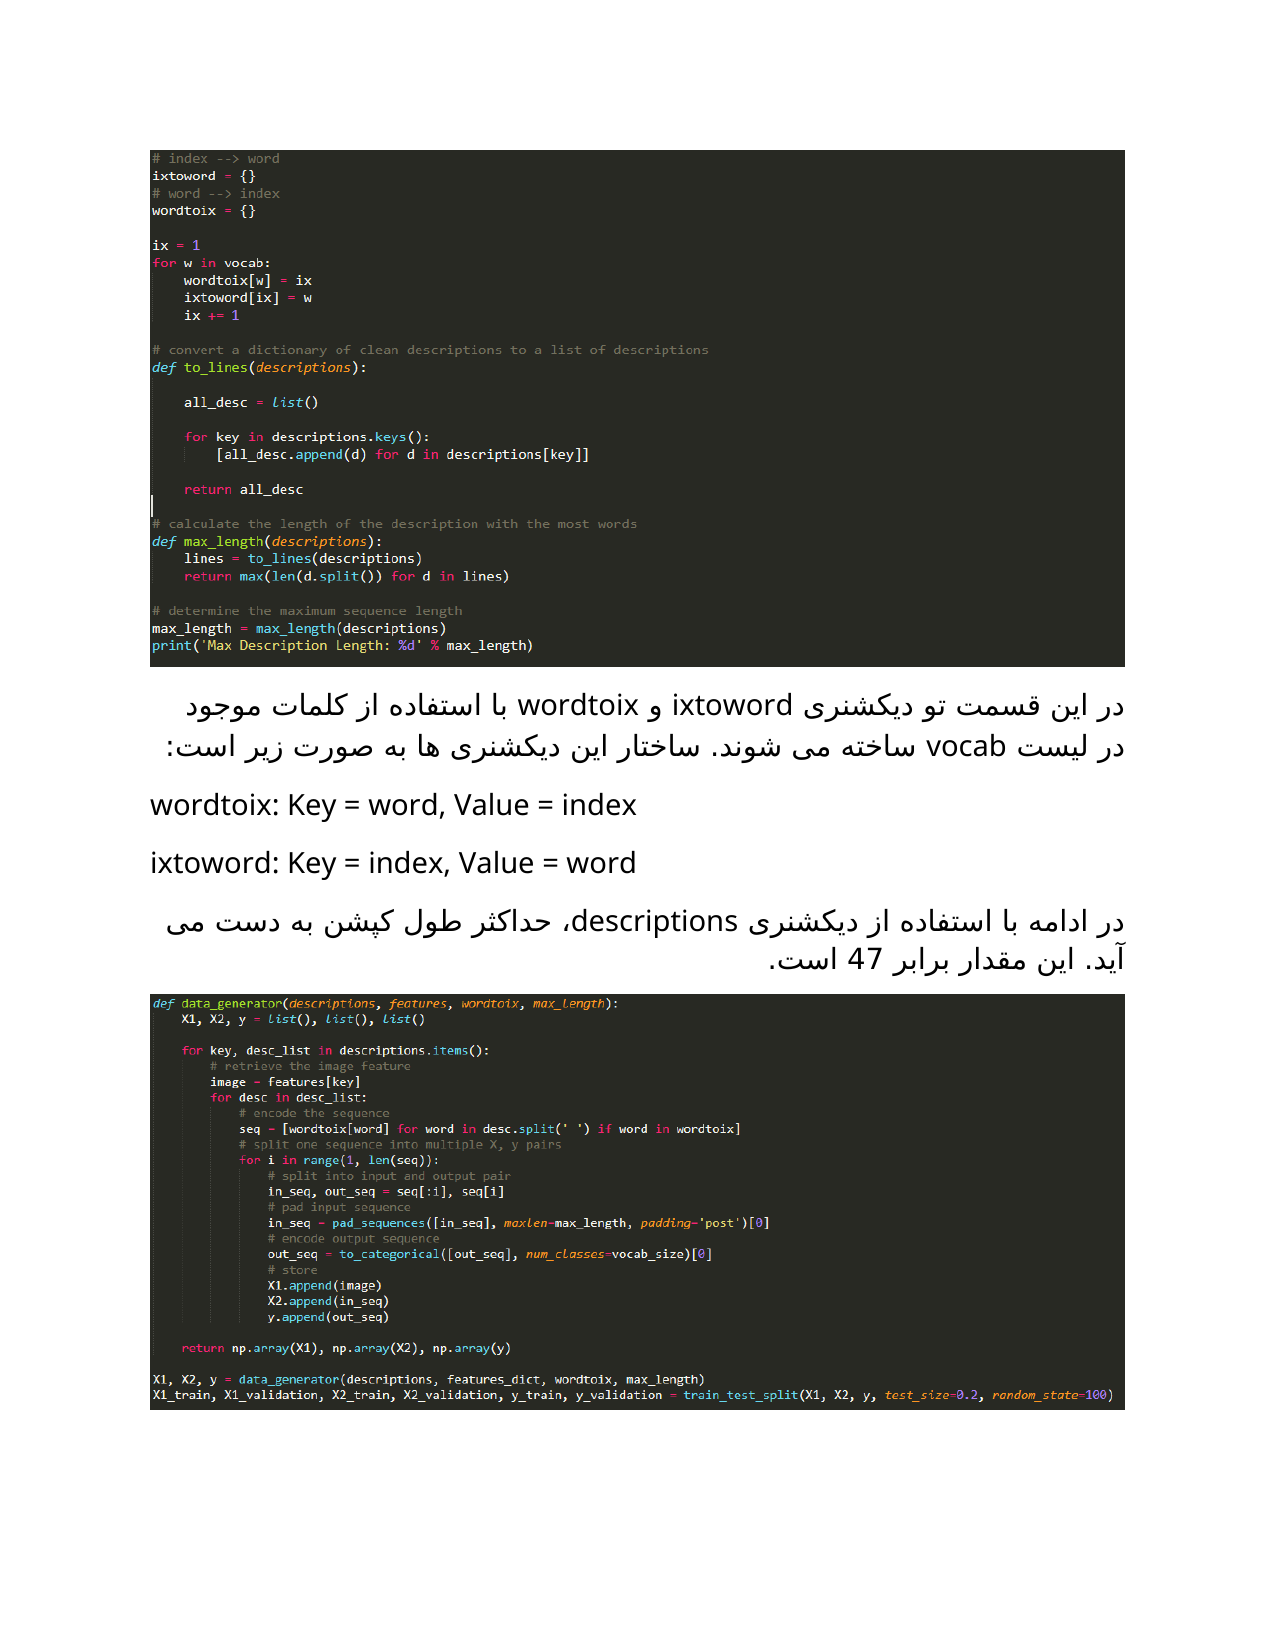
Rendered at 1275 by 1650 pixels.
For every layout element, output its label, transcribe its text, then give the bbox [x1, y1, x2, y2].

text ixtoword: Key = index, Value = word [150, 842, 1125, 882]
text wordtoix: Key = word, Value = index [150, 784, 1125, 824]
text در این قسمت تو دیکشنری ixtoword و wordtoix با استفاده از کلمات موجود در لیست vocab ساخته می شوند. ساختار این دیکشنری ها به صورت زیر است: [150, 684, 1125, 765]
picture [150, 994, 1125, 1410]
picture [150, 150, 1125, 667]
text در ادامه با استفاده از دیکشنری descriptions، حداکثر طول کپشن به دست می آید. این مقدار برابر 47 است. [150, 901, 1125, 976]
